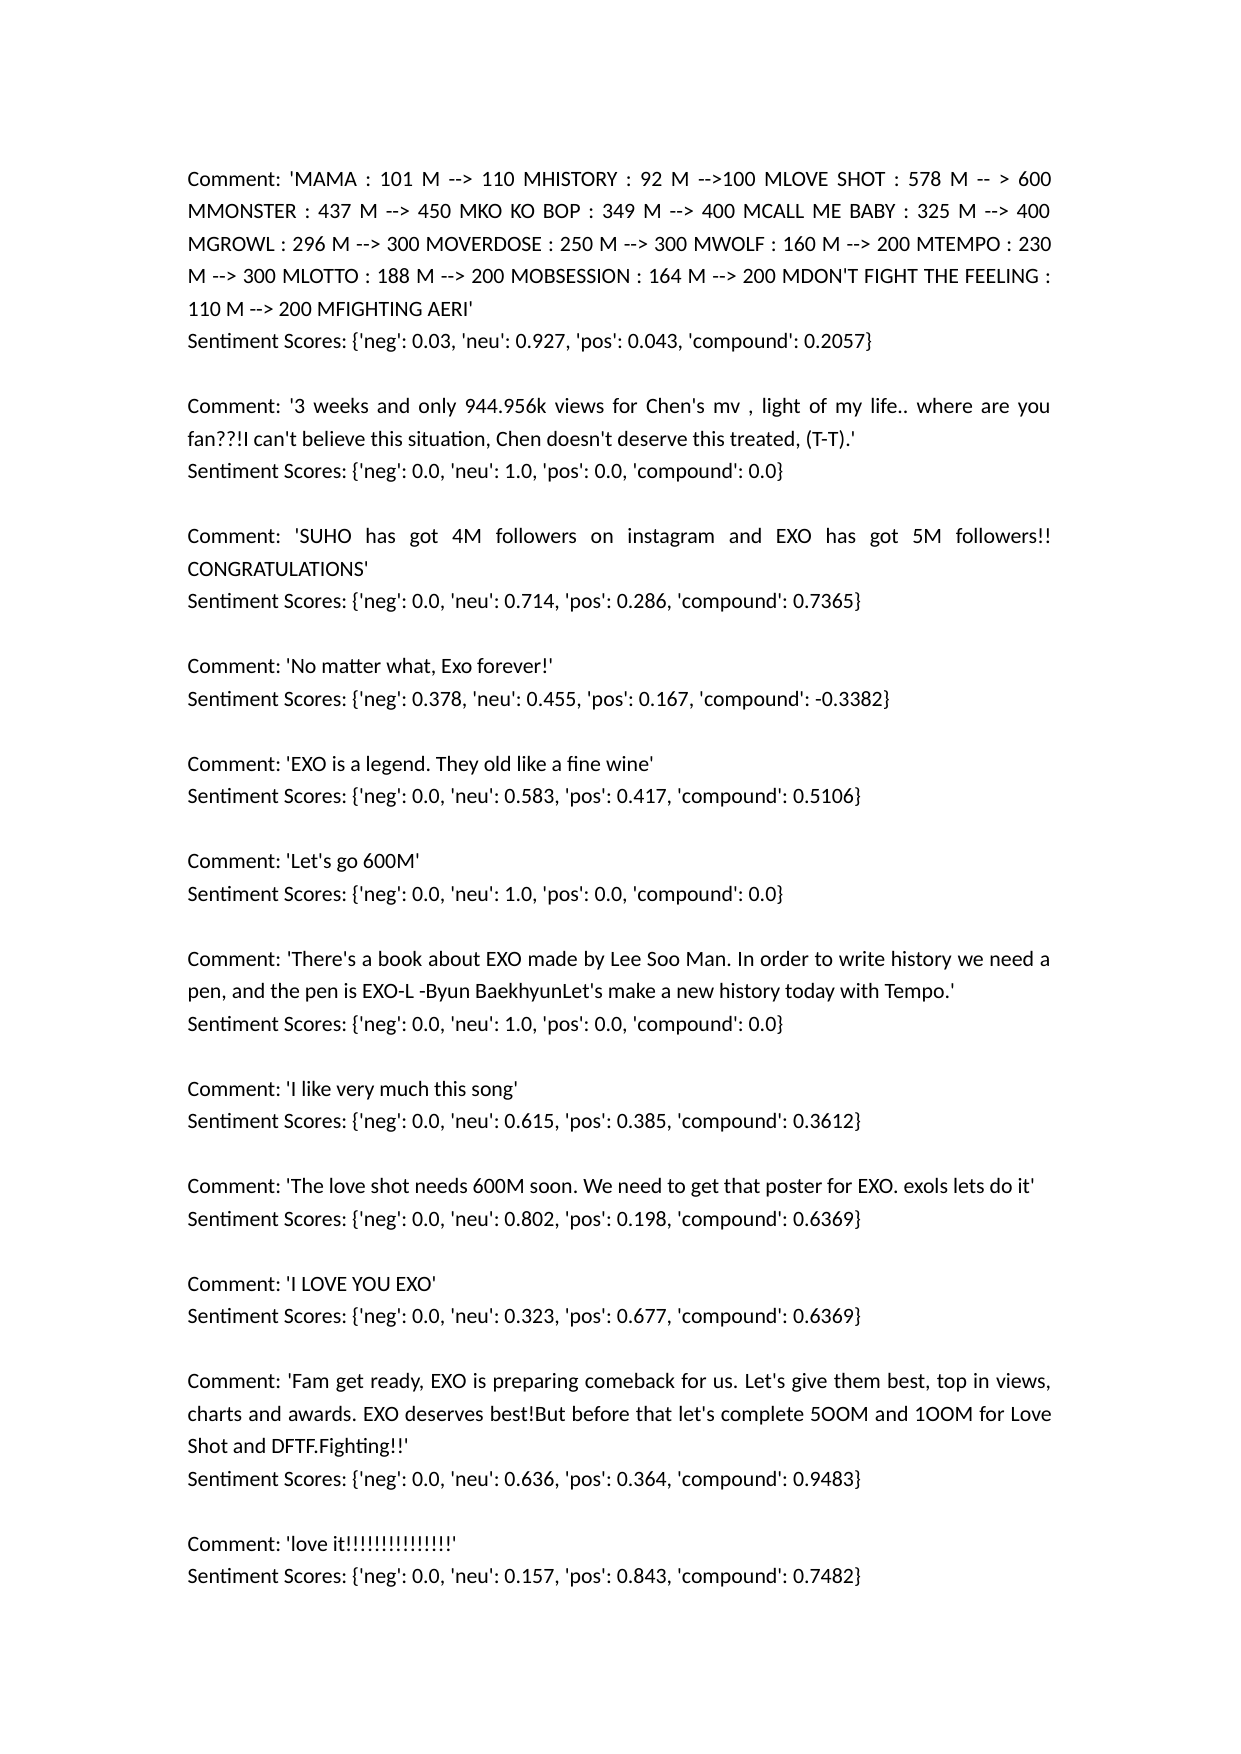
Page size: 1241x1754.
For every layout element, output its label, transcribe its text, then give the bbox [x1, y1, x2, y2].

text Comment: 'love it!!!!!!!!!!!!!!!' [187, 1527, 1053, 1559]
text Comment: 'There's a book about EXO made by Lee Soo Man. In order to write history we need a pen, and the pen is EXO-L -Byun BaekhyunLet's make a new history today with Tempo.' [187, 942, 1053, 1007]
text Sentiment Scores: {'neg': 0.03, 'neu': 0.927, 'pos': 0.043, 'compound': 0.2057} [187, 324, 1053, 357]
text Comment: 'Fam get ready, EXO is preparing comeback for us. Let's give them best, top in views, charts and awards. EXO deserves best!But before that let's complete 5OOM and 1OOM for Love Shot and DFTF.Fighting!!' [187, 1364, 1053, 1462]
text Sentiment Scores: {'neg': 0.0, 'neu': 1.0, 'pos': 0.0, 'compound': 0.0} [187, 877, 1053, 909]
text Sentiment Scores: {'neg': 0.378, 'neu': 0.455, 'pos': 0.167, 'compound': -0.3382} [187, 682, 1053, 714]
text Comment: 'SUHO has got 4M followers on instagram and EXO has got 5M followers!! CONGRATULATIONS' [187, 519, 1053, 584]
text Comment: 'I like very much this song' [187, 1072, 1053, 1104]
text Sentiment Scores: {'neg': 0.0, 'neu': 0.636, 'pos': 0.364, 'compound': 0.9483} [187, 1462, 1053, 1494]
text Sentiment Scores: {'neg': 0.0, 'neu': 0.157, 'pos': 0.843, 'compound': 0.7482} [187, 1559, 1053, 1592]
text Sentiment Scores: {'neg': 0.0, 'neu': 1.0, 'pos': 0.0, 'compound': 0.0} [187, 1007, 1053, 1039]
text Sentiment Scores: {'neg': 0.0, 'neu': 0.583, 'pos': 0.417, 'compound': 0.5106} [187, 779, 1053, 812]
text Comment: 'Let's go 600M' [187, 844, 1053, 877]
text Sentiment Scores: {'neg': 0.0, 'neu': 0.714, 'pos': 0.286, 'compound': 0.7365} [187, 584, 1053, 617]
text Comment: '3 weeks and only 944.956k views for Chen's mv , light of my life.. where are you fan??!I can't believe this situation, Chen doesn't deserve this treated, (T-T).' [187, 389, 1053, 454]
text Comment: 'No matter what, Exo forever!' [187, 649, 1053, 682]
text Comment: 'I LOVE YOU EXO' [187, 1267, 1053, 1299]
text Sentiment Scores: {'neg': 0.0, 'neu': 0.802, 'pos': 0.198, 'compound': 0.6369} [187, 1202, 1053, 1234]
text Comment: 'MAMA : 101 M --> 110 MHISTORY : 92 M -->100 MLOVE SHOT : 578 M -- > 600 MMONSTER : 437 M --> 450 MKO KO BOP : 349 M --> 400 MCALL ME BABY : 325 M --> 400 MGROWL : 296 M --> 300 MOVERDOSE : 250 M --> 300 MWOLF : 160 M --> 200 MTEMPO : 230 M --> 300 MLOTTO : 188 M --> 200 MOBSESSION : 164 M --> 200 MDON'T FIGHT THE FEELING : 110 M --> 200 MFIGHTING AERI' [187, 162, 1053, 324]
text Sentiment Scores: {'neg': 0.0, 'neu': 1.0, 'pos': 0.0, 'compound': 0.0} [187, 454, 1053, 487]
text Sentiment Scores: {'neg': 0.0, 'neu': 0.615, 'pos': 0.385, 'compound': 0.3612} [187, 1104, 1053, 1137]
text Comment: 'The love shot needs 600M soon. We need to get that poster for EXO. exols lets do it' [187, 1169, 1053, 1202]
text Comment: 'EXO is a legend. They old like a fine wine' [187, 747, 1053, 779]
text Sentiment Scores: {'neg': 0.0, 'neu': 0.323, 'pos': 0.677, 'compound': 0.6369} [187, 1299, 1053, 1332]
